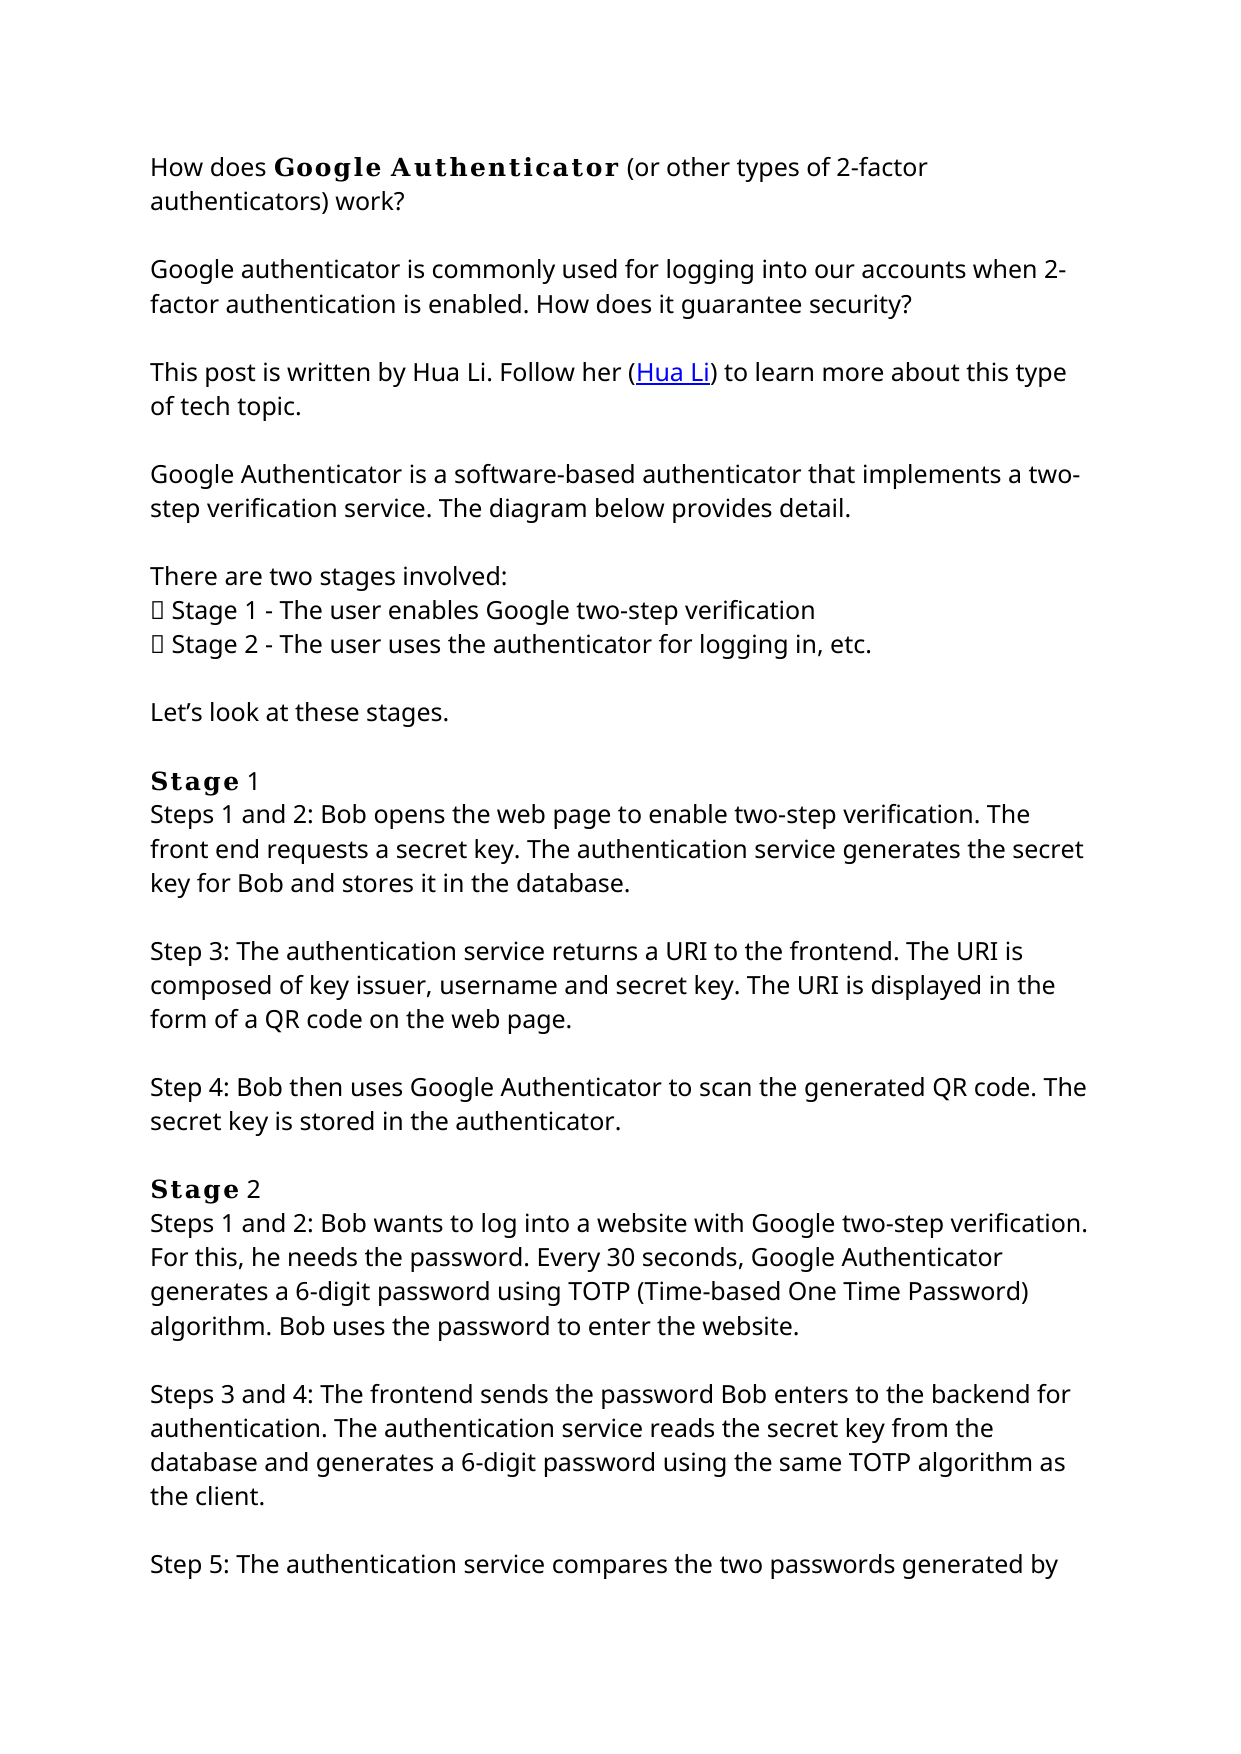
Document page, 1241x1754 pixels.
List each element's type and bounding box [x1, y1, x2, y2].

text [150, 150, 1090, 1581]
